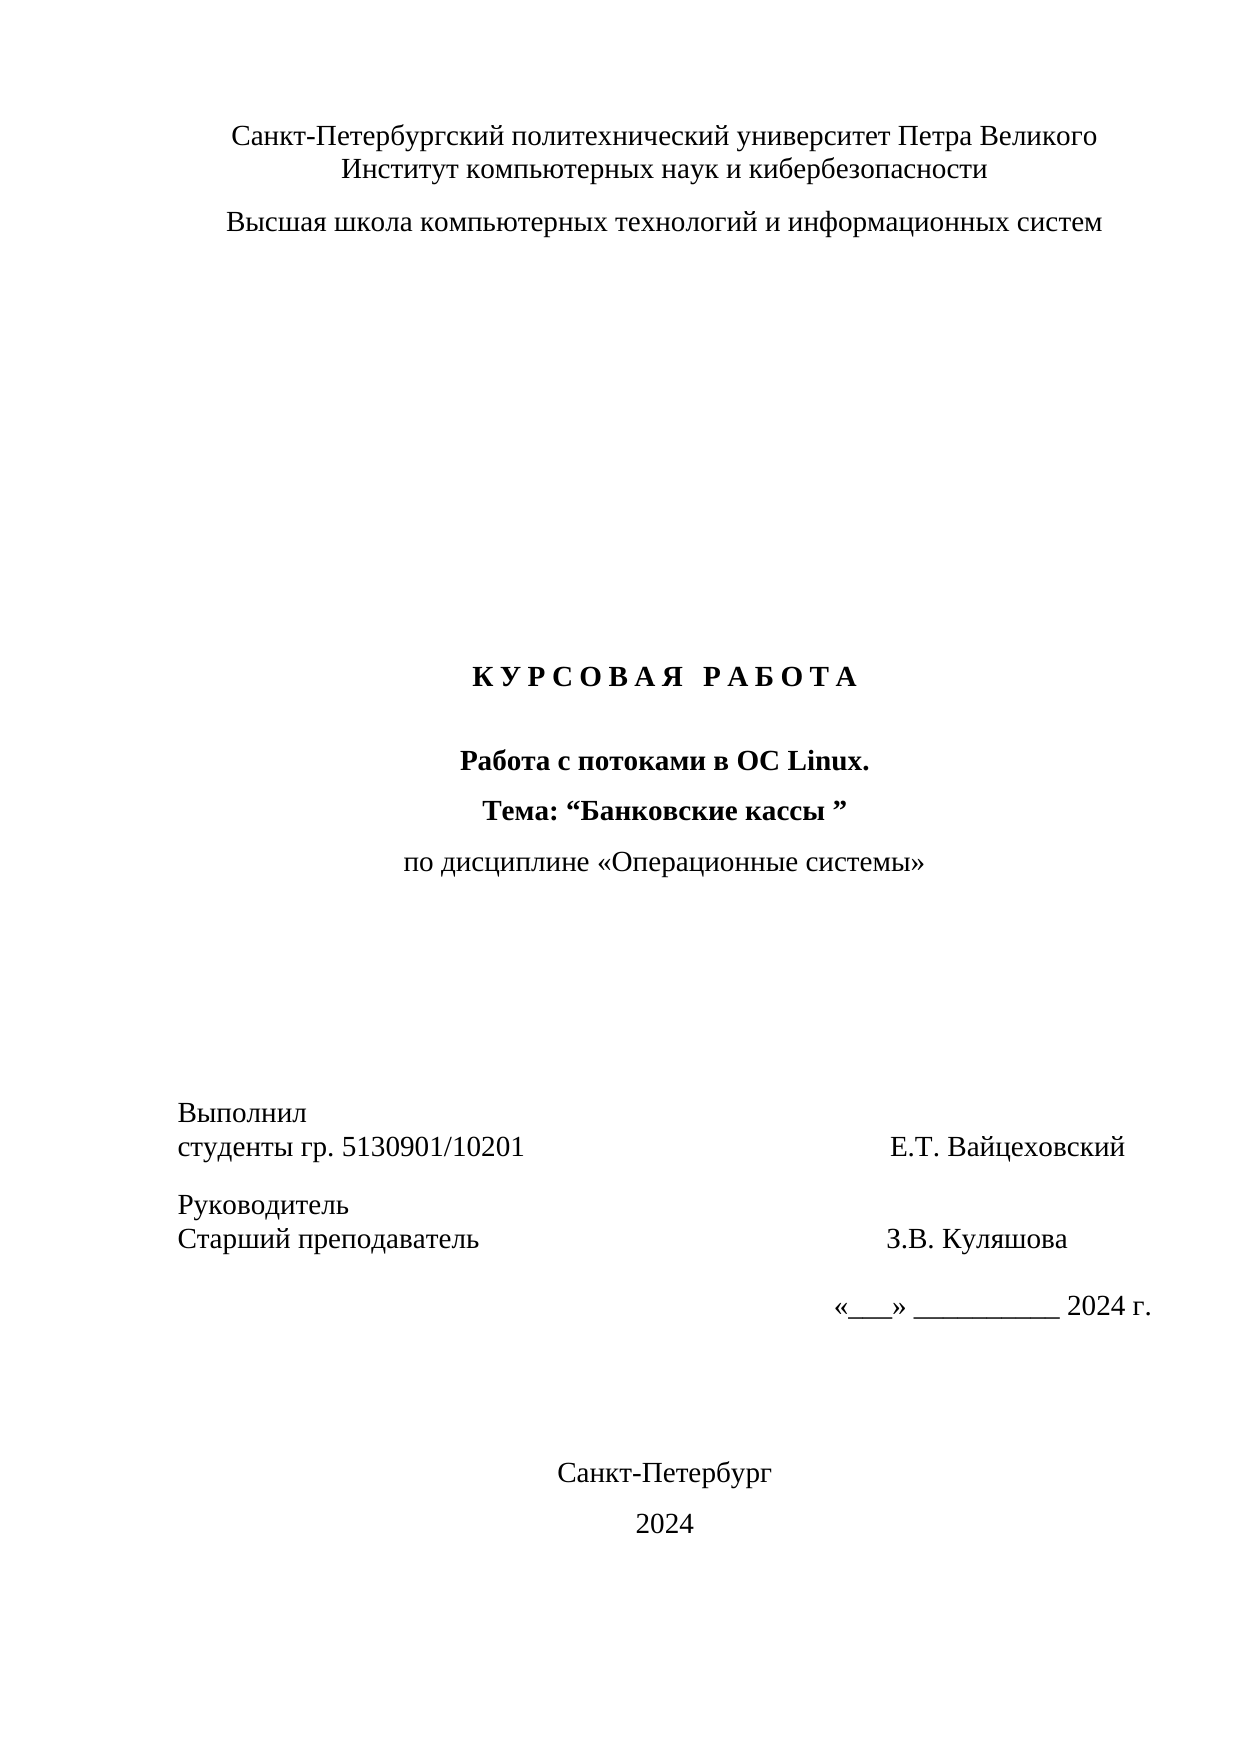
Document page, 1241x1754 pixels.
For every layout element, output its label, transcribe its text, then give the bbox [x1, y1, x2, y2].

text Старший преподаватель З.В. Куляшова [177, 1221, 1152, 1254]
text Высшая школа компьютерных технологий и информационных систем [177, 204, 1152, 238]
text Санкт-Петербург [177, 1456, 1152, 1489]
text «___» __________ 2024 г. [295, 1288, 1152, 1321]
text 2024 [177, 1506, 1152, 1539]
text Руководитель [177, 1187, 1152, 1221]
text студенты гр. 5130901/10201 Е.Т. Вайцеховский [177, 1129, 1152, 1162]
text Институт компьютерных наук и кибербезопасности [177, 152, 1152, 185]
text по дисциплине «Операционные системы» [177, 844, 1152, 877]
text КУРСОВАЯ РАБОТА [177, 659, 1152, 693]
text Санкт-Петербургский политехнический университет Петра Великого [177, 118, 1152, 152]
text Работа с потоками в ОС Linux. [177, 743, 1152, 777]
text Тема: “Банковские кассы ” [177, 793, 1152, 827]
text Выполнил [177, 1095, 1152, 1129]
